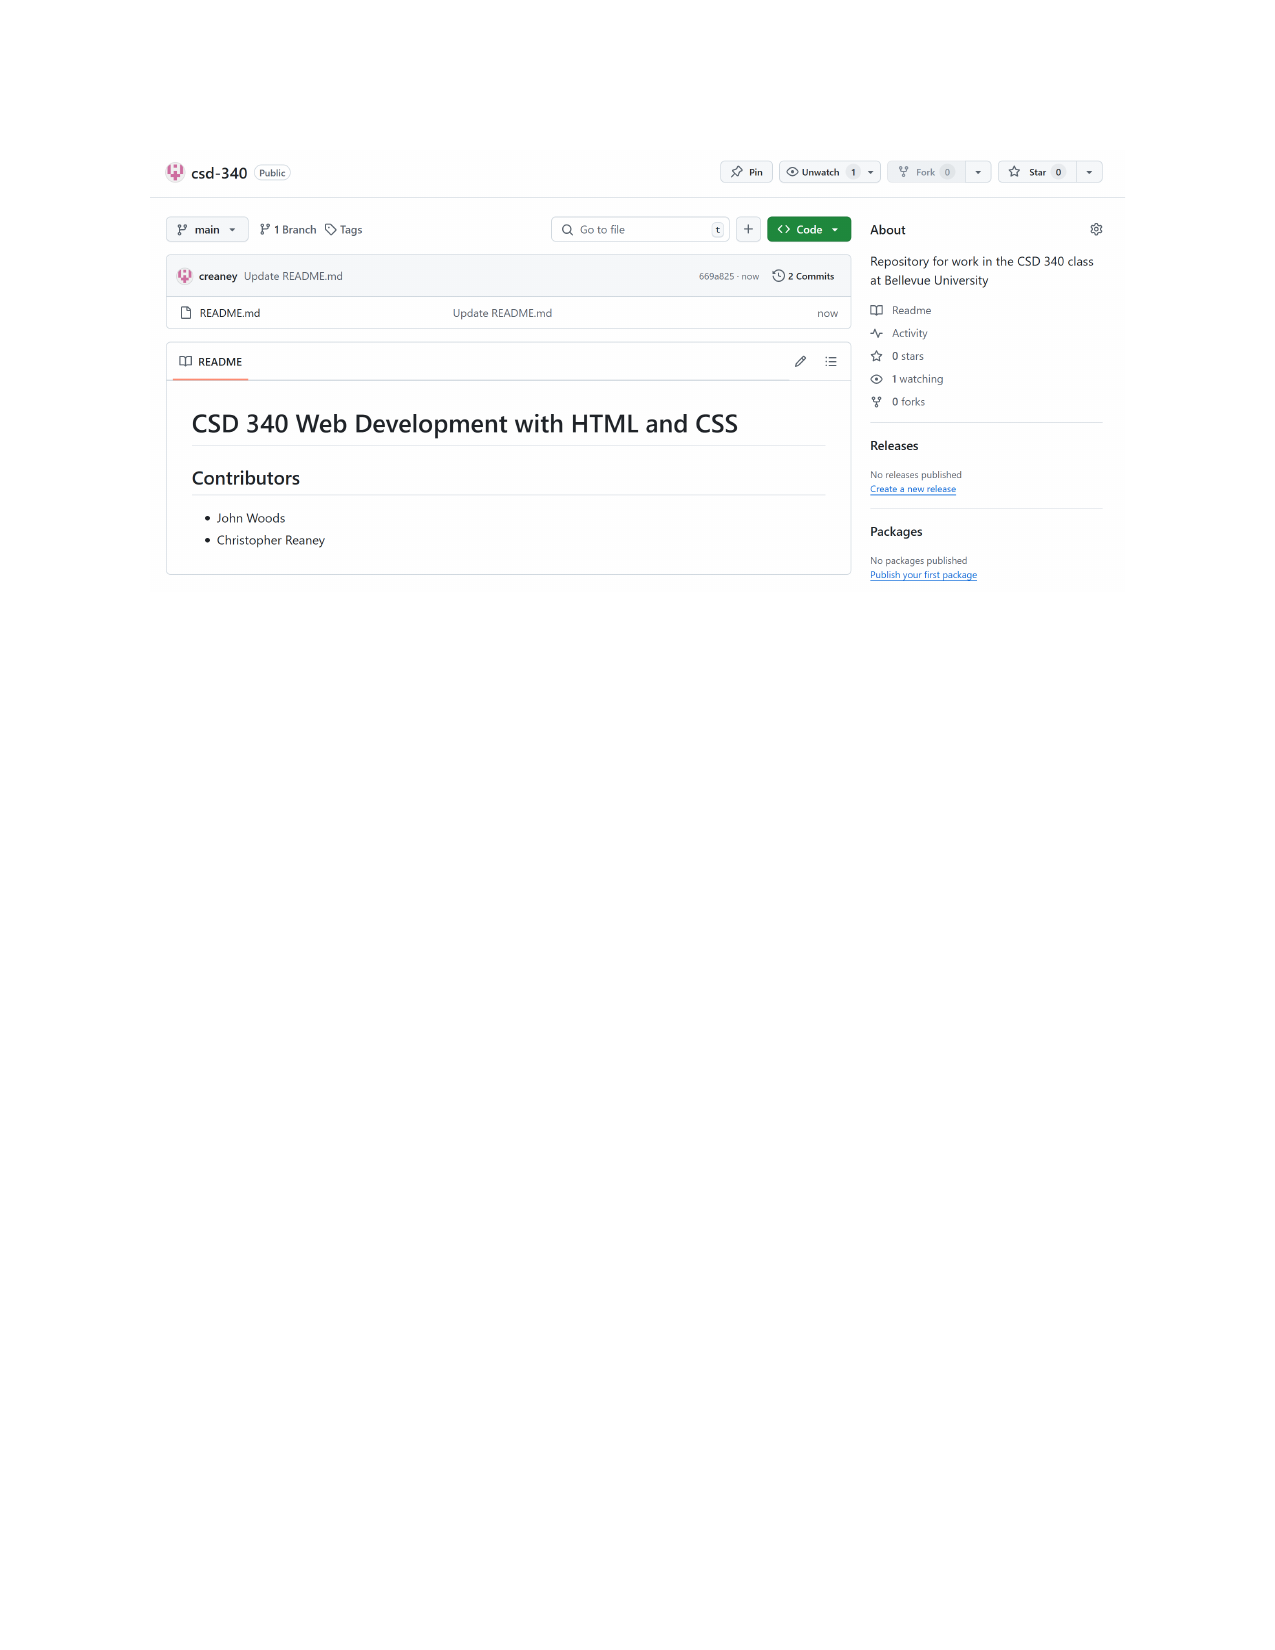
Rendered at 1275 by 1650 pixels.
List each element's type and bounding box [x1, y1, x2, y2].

picture [150, 150, 1125, 592]
